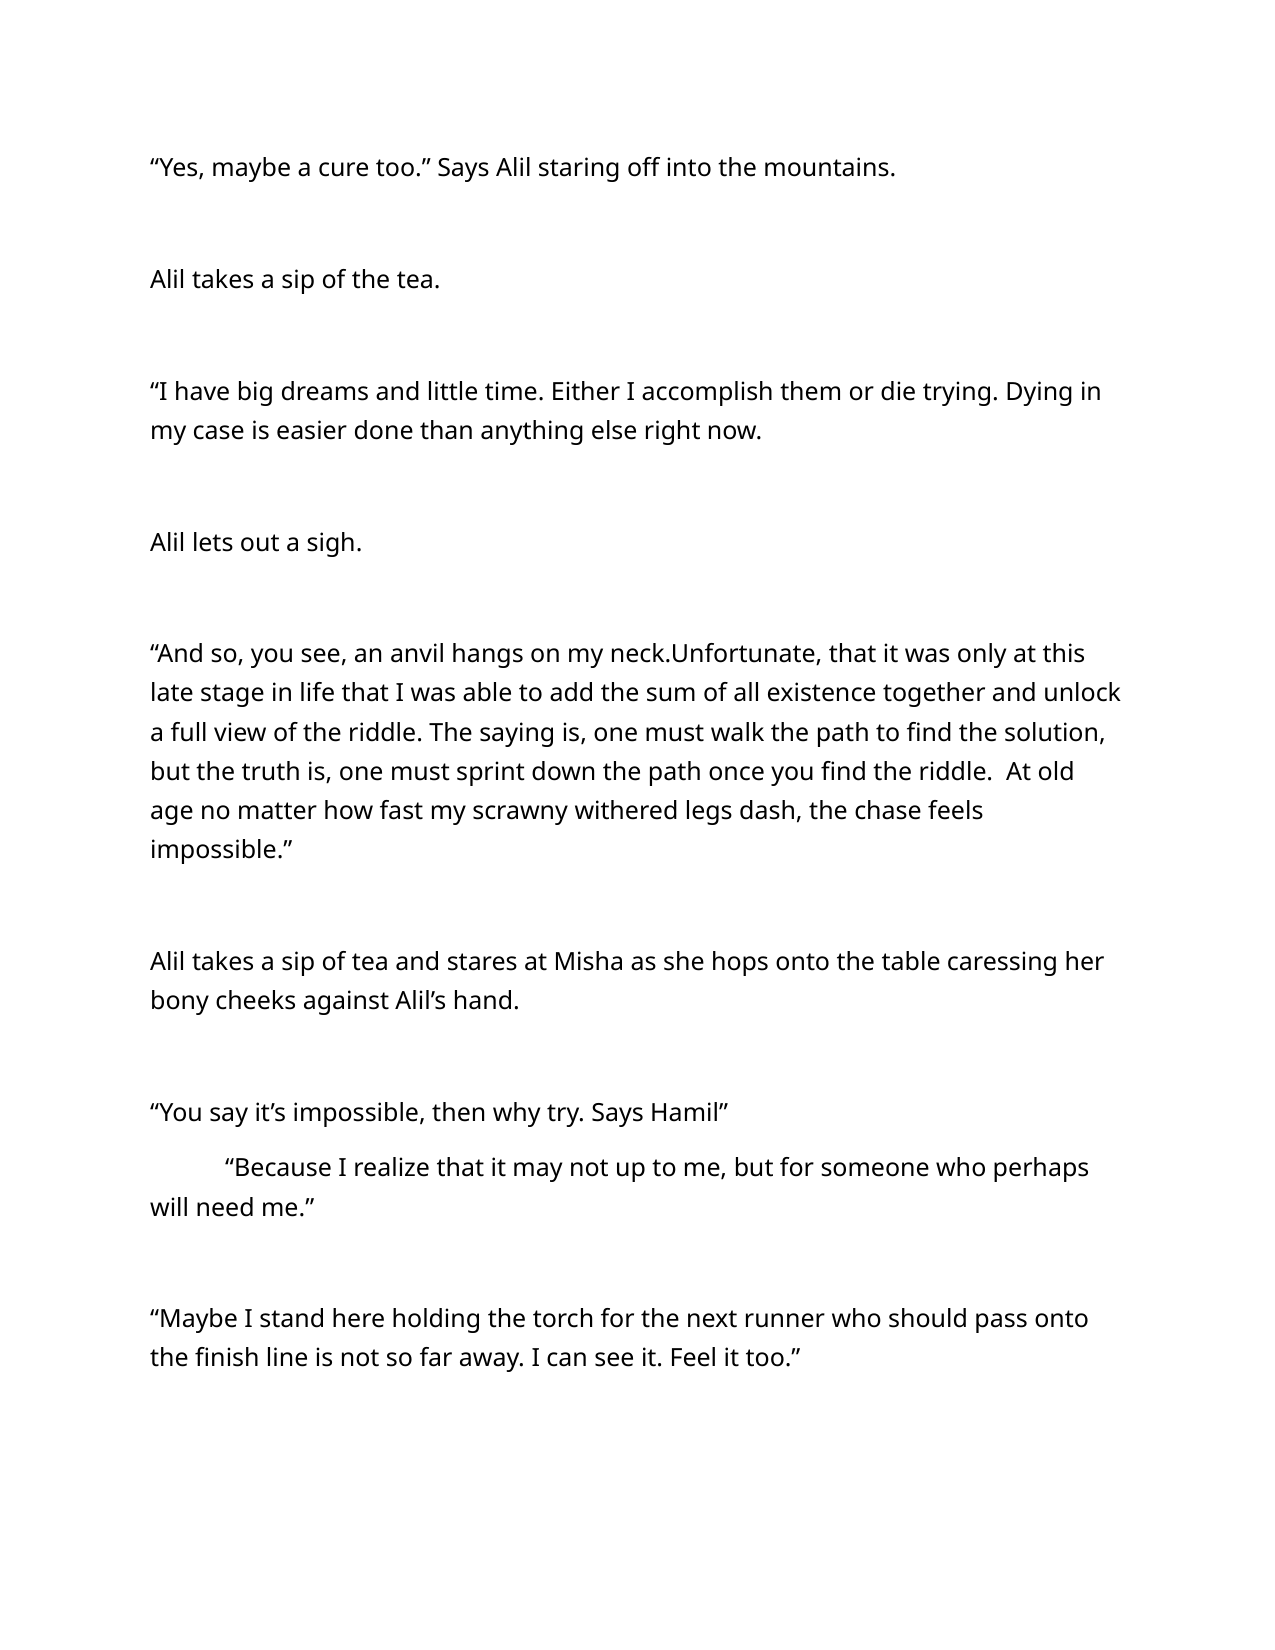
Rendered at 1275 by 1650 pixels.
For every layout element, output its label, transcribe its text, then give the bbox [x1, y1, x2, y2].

text “Yes, maybe a cure too.” Says Alil staring off into the mountains. [150, 150, 1125, 184]
text “You say it’s impossible, then why try. Says Hamil” [150, 1094, 1125, 1128]
text Alil takes a sip of the tea. [150, 262, 1125, 296]
text “And so, you see, an anvil hangs on my neck.Unfortunate, that it was only at this late stage in life that I was able to add the sum of all existence together and unlock a full view of the riddle. The saying is, one must walk the path to find the solution, but the truth is, one must sprint down the path once you find the riddle. At old age no matter how fast my scrawny withered legs dash, the chase feels impossible.” [150, 636, 1125, 866]
text Alil lets out a sigh. [150, 524, 1125, 558]
text “Maybe I stand here holding the torch for the next runner who should pass onto the finish line is not so far away. I can see it. Feel it too.” [150, 1301, 1125, 1374]
text “I have big dreams and little time. Either I accomplish them or die trying. Dying in my case is easier done than anything else right now. [150, 373, 1125, 447]
text “Because I realize that it may not up to me, but for someone who perhaps will need me.” [150, 1150, 1125, 1223]
text Alil takes a sip of tea and stares at Misha as she hops onto the table caressing her bony cheeks against Alil’s hand. [150, 943, 1125, 1017]
